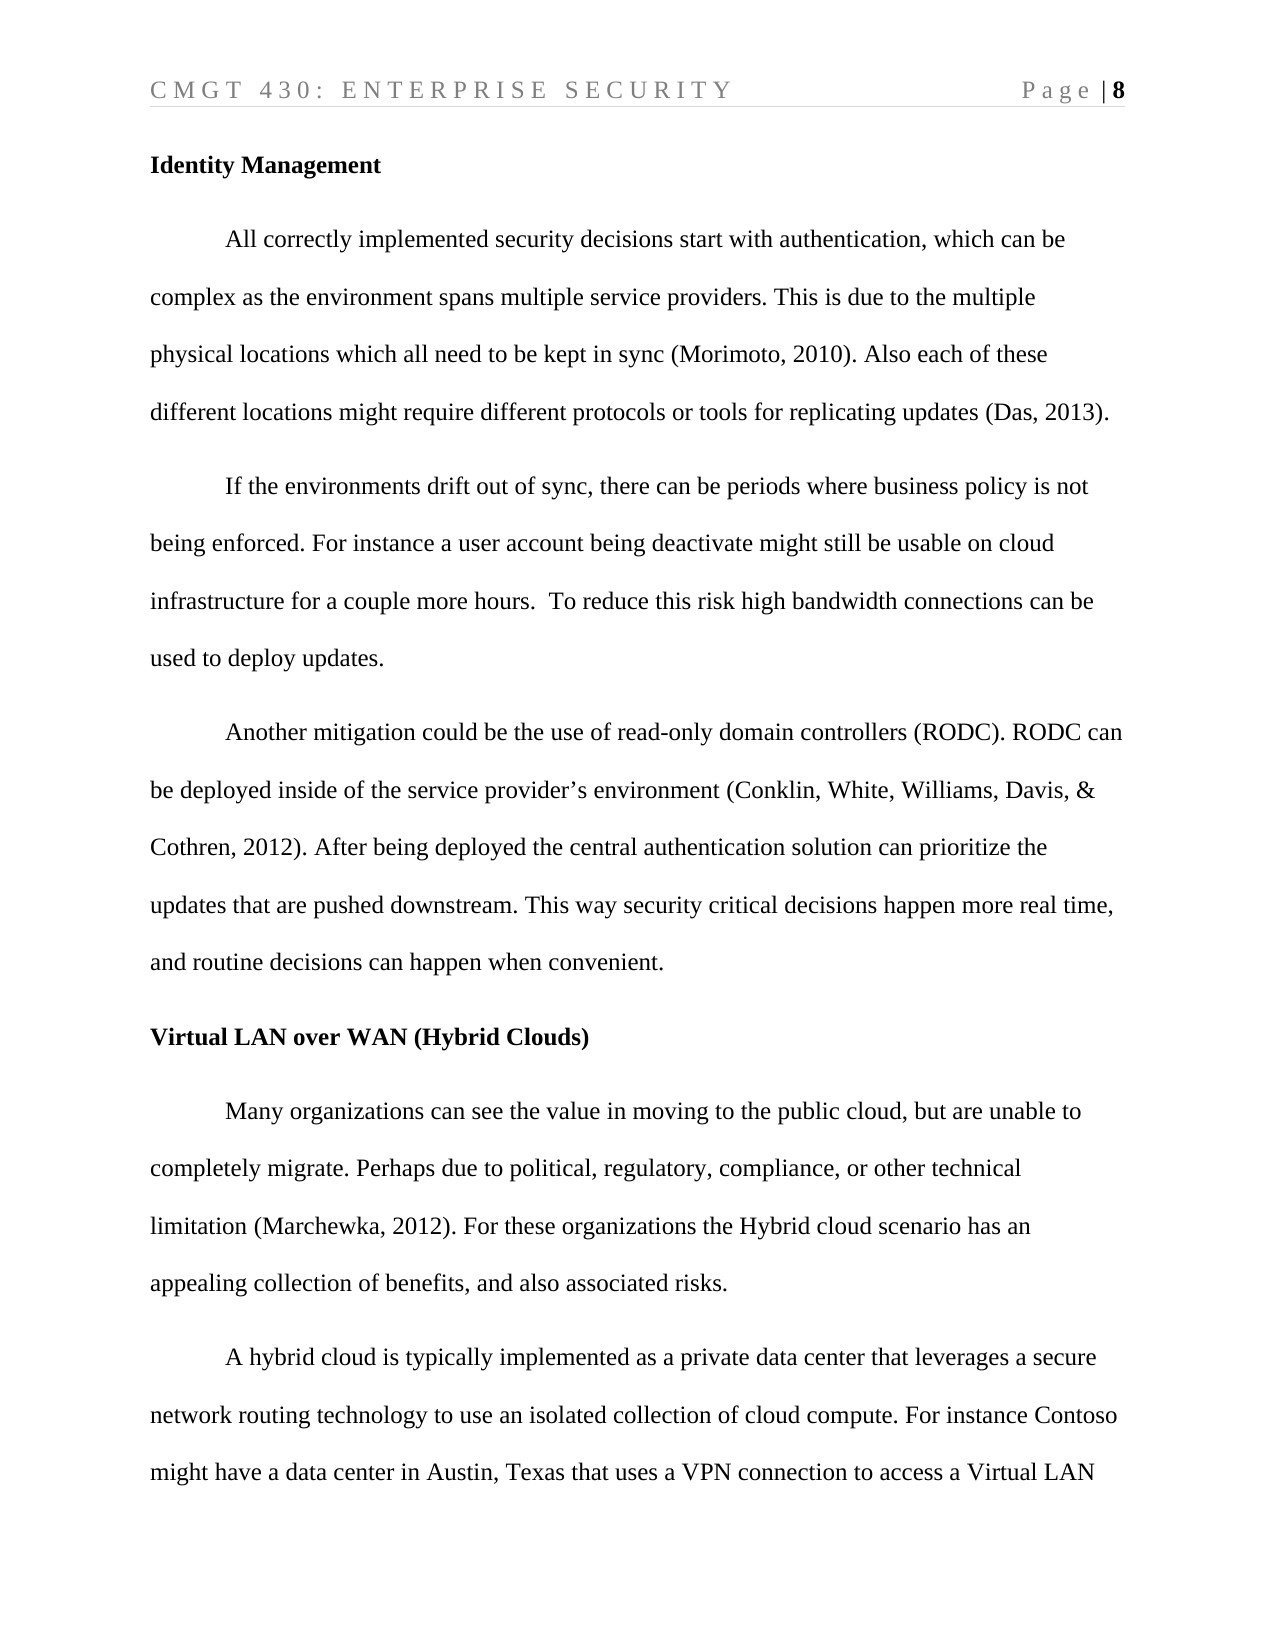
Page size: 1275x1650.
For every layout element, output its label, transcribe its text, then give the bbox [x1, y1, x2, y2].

subtitle Identity Management [150, 150, 1125, 179]
subtitle Virtual LAN over WAN (Hybrid Clouds) [150, 1022, 1125, 1050]
text Many organizations can see the value in moving to the public cloud, but are unable to completely migrate. Perhaps due to political, regulatory, compliance, or other technical limitation. For these organizations the Hybrid cloud scenario has an appealing collection of benefits, and also associated risks. [150, 1096, 1125, 1297]
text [150, 1342, 1125, 1486]
text All correctly implemented security decisions start with authentication, which can be complex as the environment spans multiple service providers. This is due to the multiple physical locations which all need to be kept in sync. Also each of these different locations might require different protocols or tools for replicating updates. [150, 224, 1125, 425]
text Another mitigation could be the use of read-only domain controllers (RODC). RODC can be deployed inside of the service provider’s environment. After being deployed the central authentication solution can prioritize the updates that are pushed downstream. This way security critical decisions happen more real time, and routine decisions can happen when convenient. [150, 717, 1125, 976]
text If the environments drift out of sync, there can be periods where business policy is not being enforced. For instance a user account being deactivate might still be usable on cloud infrastructure for a couple more hours. To reduce this risk high bandwidth connections can be used to deploy updates. [150, 471, 1125, 672]
